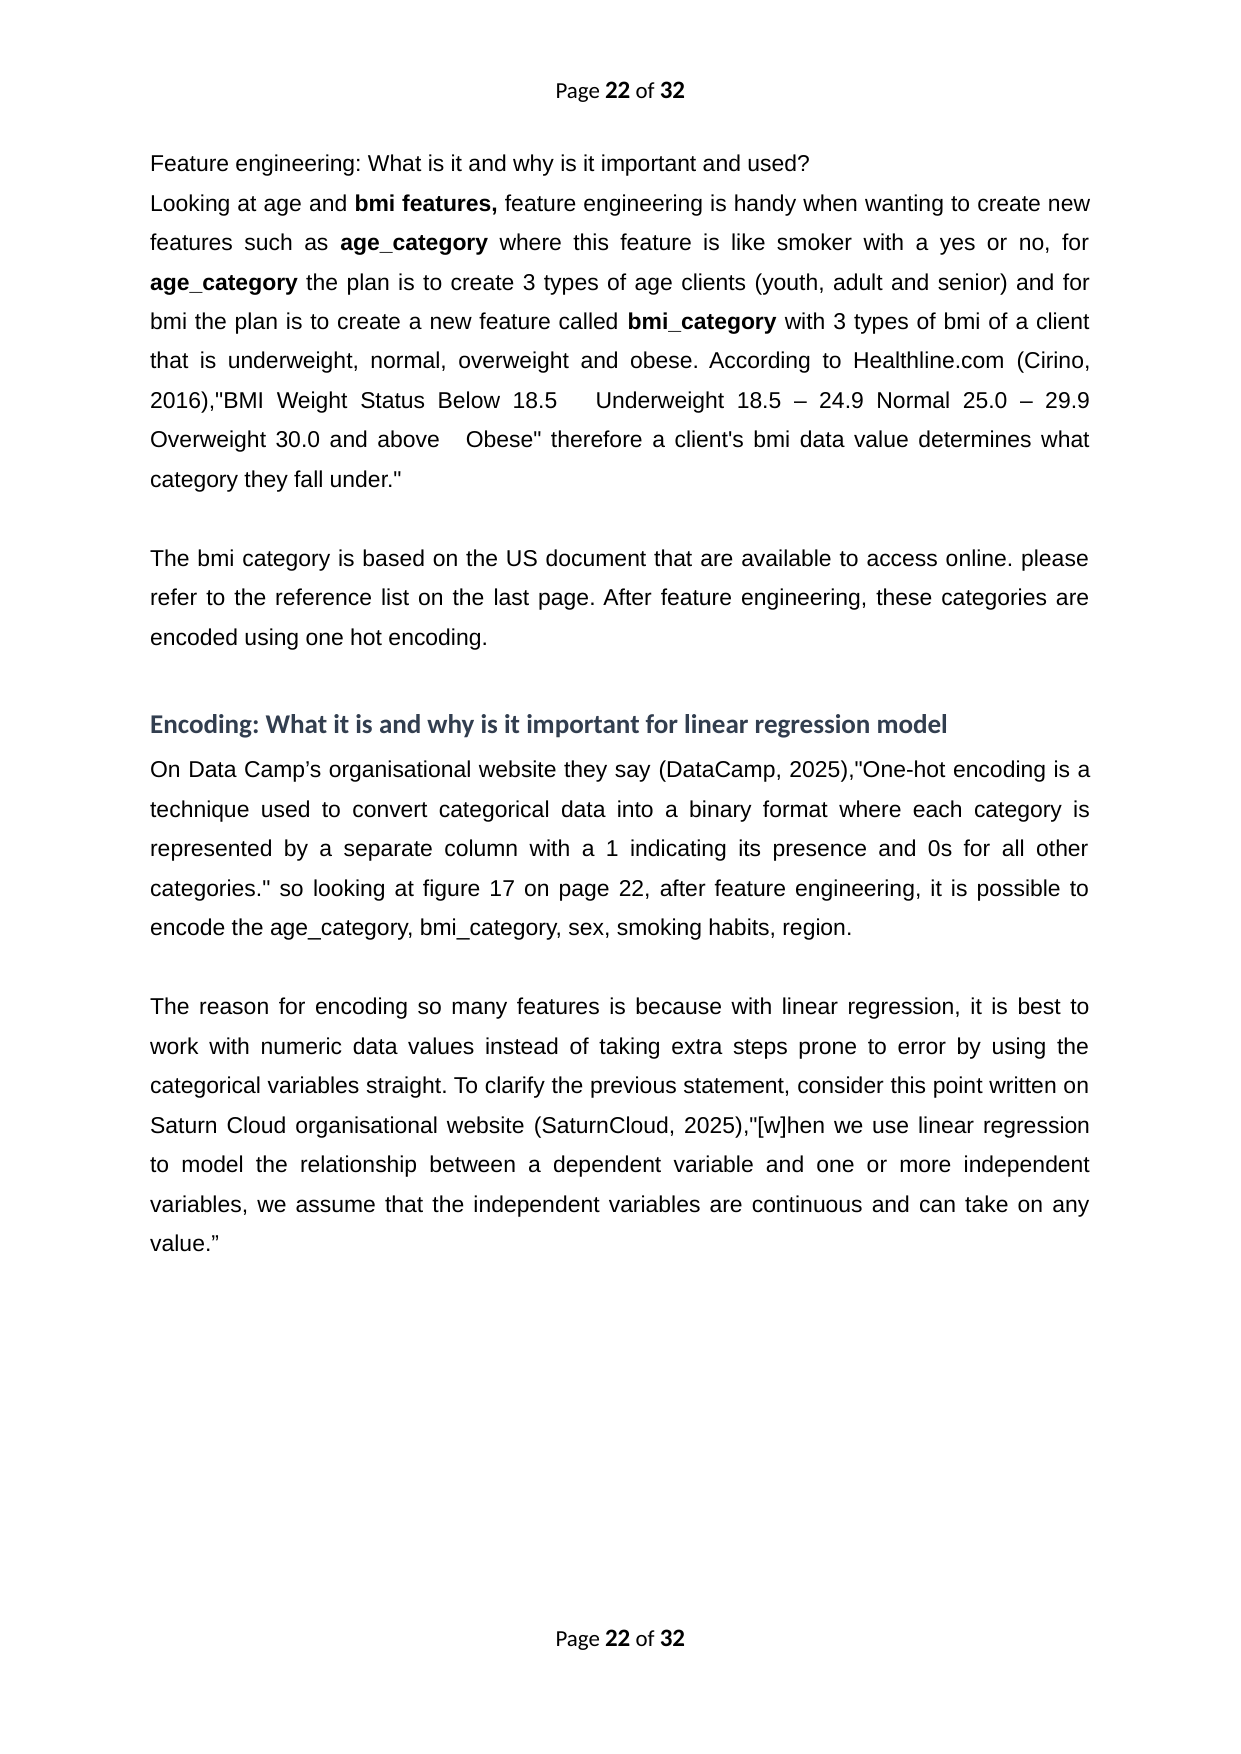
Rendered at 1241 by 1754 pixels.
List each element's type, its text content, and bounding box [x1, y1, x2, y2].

text The reason for encoding so many features is because with linear regression, it is best to work with numeric data values instead of taking extra steps prone to error by using the categorical variables straight. To clarify the previous statement, consider this point written on Saturn Cloud organisational website,"[w]hen we use linear regression to model the relationship between a dependent variable and one or more independent variables, we assume that the independent variables are continuous and can take on any value.” [150, 993, 1090, 1256]
text Looking at age and bmi features, feature engineering is handy when wanting to create new features such as age_category where this feature is like smoker with a yes or no, for age_category the plan is to create 3 types of age clients (youth, adult and senior) and for bmi the plan is to create a new feature called bmi_category with 3 types of bmi of a client that is underweight, normal, overweight and obese. According to Healthline.com ,"BMI Weight Status Below 18.5 Underweight 18.5 – 24.9 Normal 25.0 – 29.9 Overweight 30.0 and above Obese" therefore a client's bmi data value determines what category they fall under." [150, 189, 1090, 492]
text On Data Camp’s organisational website they say,"One-hot encoding is a technique used to convert categorical data into a binary format where each category is represented by a separate column with a 1 indicating its presence and 0s for all other categories." so looking at figure 17 on page 22, after feature engineering, it is possible to encode the age_category, bmi_category, sex, smoking habits, region. [150, 756, 1090, 941]
text Feature engineering: What is it and why is it important and used? [150, 150, 1090, 176]
text The bmi category is based on the US document that are available to access online. please refer to the reference list on the last page. After feature engineering, these categories are encoded using one hot encoding. [150, 545, 1090, 650]
text Encoding: What it is and why is it important for linear regression model [150, 707, 1090, 740]
